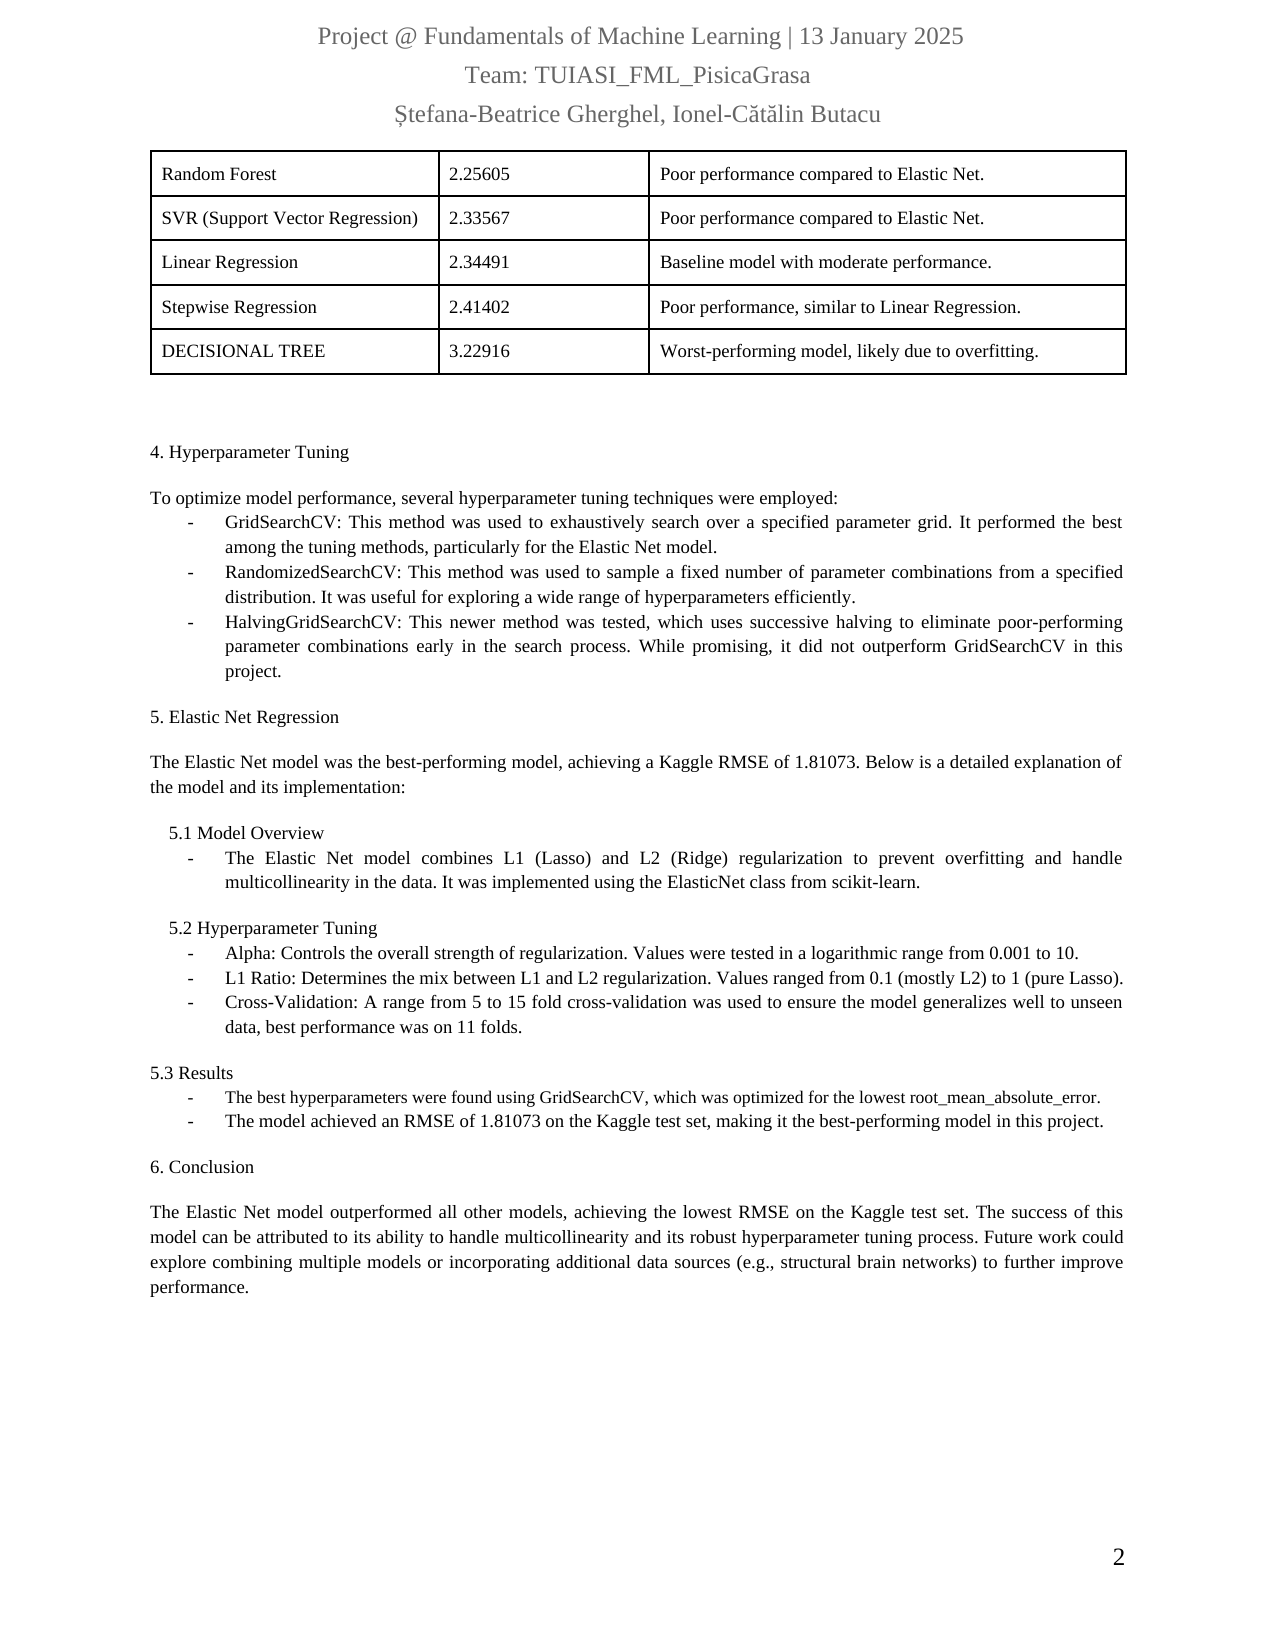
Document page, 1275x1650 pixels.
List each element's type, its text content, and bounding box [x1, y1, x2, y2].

table_cell 2.25605 [440, 152, 648, 194]
subtitle HalvingGridSearchCV: This newer method was tested, which uses successive halving to eliminate poor-performing parameter combinations early in the search process. While promising, it did not outperform GridSearchCV in this project. [187, 611, 1125, 682]
table_cell 2.33567 [440, 197, 648, 239]
table_cell Random Forest [152, 152, 438, 194]
table_cell Poor performance compared to Elastic Net. [650, 152, 1125, 194]
subtitle L1 Ratio: Determines the mix between L1 and L2 regularization. Values ranged from 0.1 (mostly L2) to 1 (pure Lasso). [187, 967, 1125, 988]
subtitle 4. Hyperparameter Tuning [150, 441, 1125, 462]
table_cell 2.41402 [440, 286, 648, 328]
table_cell Baseline model with moderate performance. [650, 241, 1125, 283]
table_cell Worst-performing model, likely due to overfitting. [650, 330, 1125, 372]
subtitle RandomizedSearchCV: This method was used to sample a fixed number of parameter combinations from a specified distribution. It was useful for exploring a wide range of hyperparameters efficiently. [187, 561, 1125, 607]
table_cell 3.22916 [440, 330, 648, 372]
subtitle 5.3 Results [150, 1062, 1125, 1083]
subtitle GridSearchCV: This method was used to exhaustively search over a specified parameter grid. It performed the best among the tuning methods, particularly for the Elastic Net model. [187, 511, 1125, 558]
subtitle 5.1 Model Overview [150, 822, 1125, 843]
subtitle 5. Elastic Net Regression [150, 706, 1125, 727]
subtitle Cross-Validation: A range from 5 to 15 fold cross-validation was used to ensure the model generalizes well to unseen data, best performance was on 11 folds. [187, 991, 1125, 1038]
subtitle The Elastic Net model was the best-performing model, achieving a Kaggle RMSE of 1.81073. Below is a detailed explanation of the model and its implementation: [150, 751, 1125, 798]
table_cell Linear Regression [152, 241, 438, 283]
table_cell Poor performance, similar to Linear Regression. [650, 286, 1125, 328]
subtitle 5.2 Hyperparameter Tuning [150, 917, 1125, 938]
subtitle The Elastic Net model outperformed all other models, achieving the lowest RMSE on the Kaggle test set. The success of this model can be attributed to its ability to handle multicollinearity and its robust hyperparameter tuning process. Future work could explore combining multiple models or incorporating additional data sources (e.g., structural brain networks) to further improve performance. [150, 1201, 1125, 1297]
table_cell 2.34491 [440, 241, 648, 283]
table_cell Stepwise Regression [152, 286, 438, 328]
subtitle 6. Conclusion [150, 1156, 1125, 1177]
table_cell SVR (Support Vector Regression) [152, 197, 438, 239]
subtitle The best hyperparameters were found using GridSearchCV, which was optimized for the lowest root_mean_absolute_error. [187, 1087, 1125, 1107]
table_cell DECISIONAL TREE [152, 330, 438, 372]
subtitle The model achieved an RMSE of 1.81073 on the Kaggle test set, making it the best-performing model in this project. [187, 1110, 1125, 1131]
table_cell Poor performance compared to Elastic Net. [650, 197, 1125, 239]
subtitle Alpha: Controls the overall strength of regularization. Values were tested in a logarithmic range from 0.001 to 10. [187, 942, 1125, 963]
subtitle To optimize model performance, several hyperparameter tuning techniques were employed: [150, 487, 1125, 508]
subtitle The Elastic Net model combines L1 (Lasso) and L2 (Ridge) regularization to prevent overfitting and handle multicollinearity in the data. It was implemented using the ElasticNet class from scikit-learn. [187, 847, 1125, 893]
